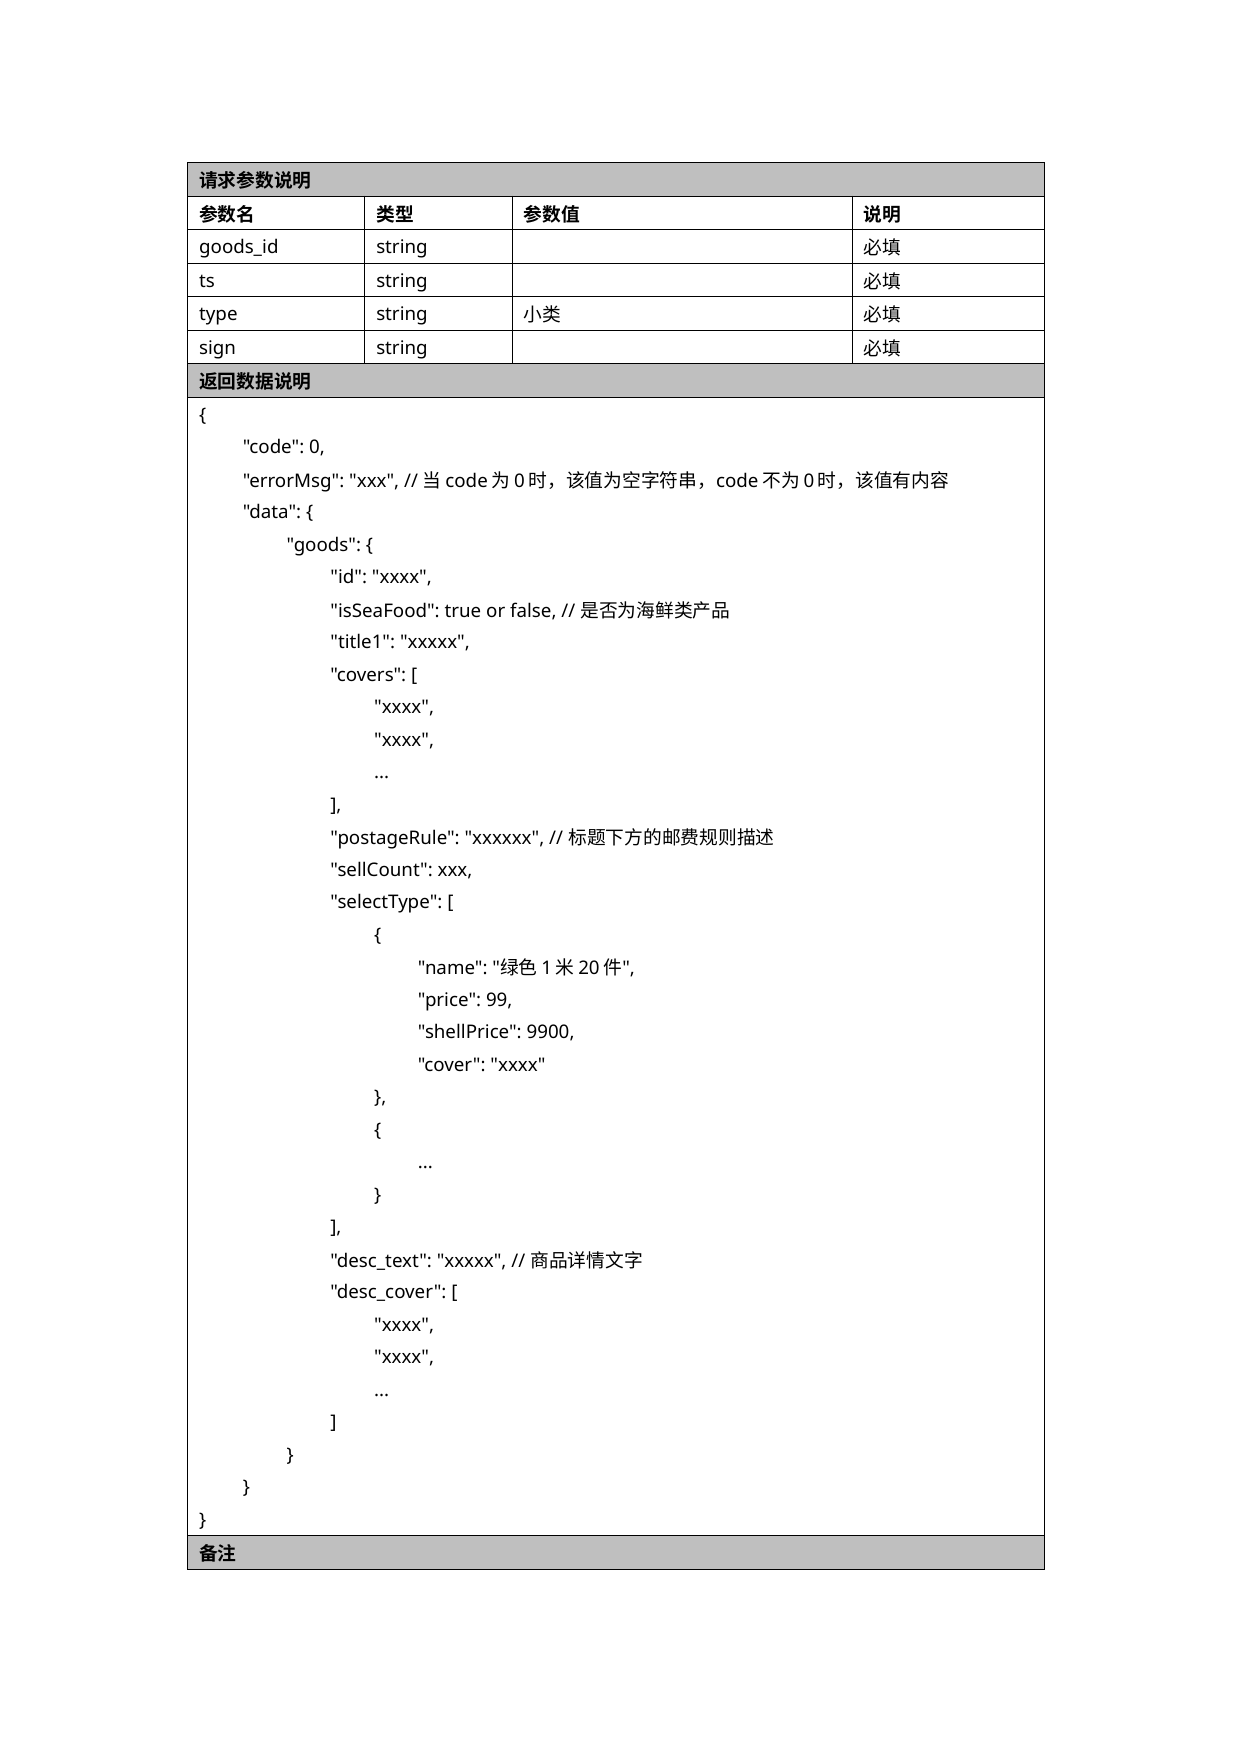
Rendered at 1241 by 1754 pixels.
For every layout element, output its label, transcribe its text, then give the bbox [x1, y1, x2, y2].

table_cell [513, 331, 852, 363]
table_cell ts [188, 264, 364, 296]
table_cell string [365, 331, 512, 363]
table_cell 请求参数说明 [188, 163, 1044, 196]
table_cell goods_id [188, 230, 364, 263]
table_cell 必填 [853, 331, 1044, 363]
table_cell type [188, 297, 364, 330]
table_cell sign [188, 331, 364, 363]
table_cell 参数值 [513, 197, 852, 229]
table_cell string [365, 264, 512, 296]
table_cell 备注 [188, 1536, 1044, 1569]
table_cell 类型 [365, 197, 512, 229]
table_cell 必填 [853, 264, 1044, 296]
table_cell [513, 264, 852, 296]
table_cell 小类 [513, 297, 852, 330]
table_cell { "code": 0, "errorMsg": "xxx", // 当code为0时，该值为空字符串，code不为0时，该值有内容 "data": { "goods": { "id": "xxxx", "isSeaFood": true or false, // 是否为海鲜类产品 "title1": "xxxxx", "covers": [ "xxxx", "xxxx", ... ], "postageRule": "xxxxxx", // 标题下方的邮费规则描述 "sellCount": xxx, "selectType": [ { "name": "绿色1米20件", "price": 99, "shellPrice": 9900, "cover": "xxxx" }, { ... } ], "desc_text": "xxxxx", // 商品详情文字 "desc_cover": [ "xxxx", "xxxx", ... ] } } } [188, 398, 1044, 1535]
table_cell string [365, 230, 512, 263]
table_cell 参数名 [188, 197, 364, 229]
table_cell 必填 [853, 230, 1044, 263]
table_cell 必填 [853, 297, 1044, 330]
table_cell [513, 230, 852, 263]
table_cell 返回数据说明 [188, 364, 1044, 397]
table_cell 说明 [853, 197, 1044, 229]
table_cell string [365, 297, 512, 330]
